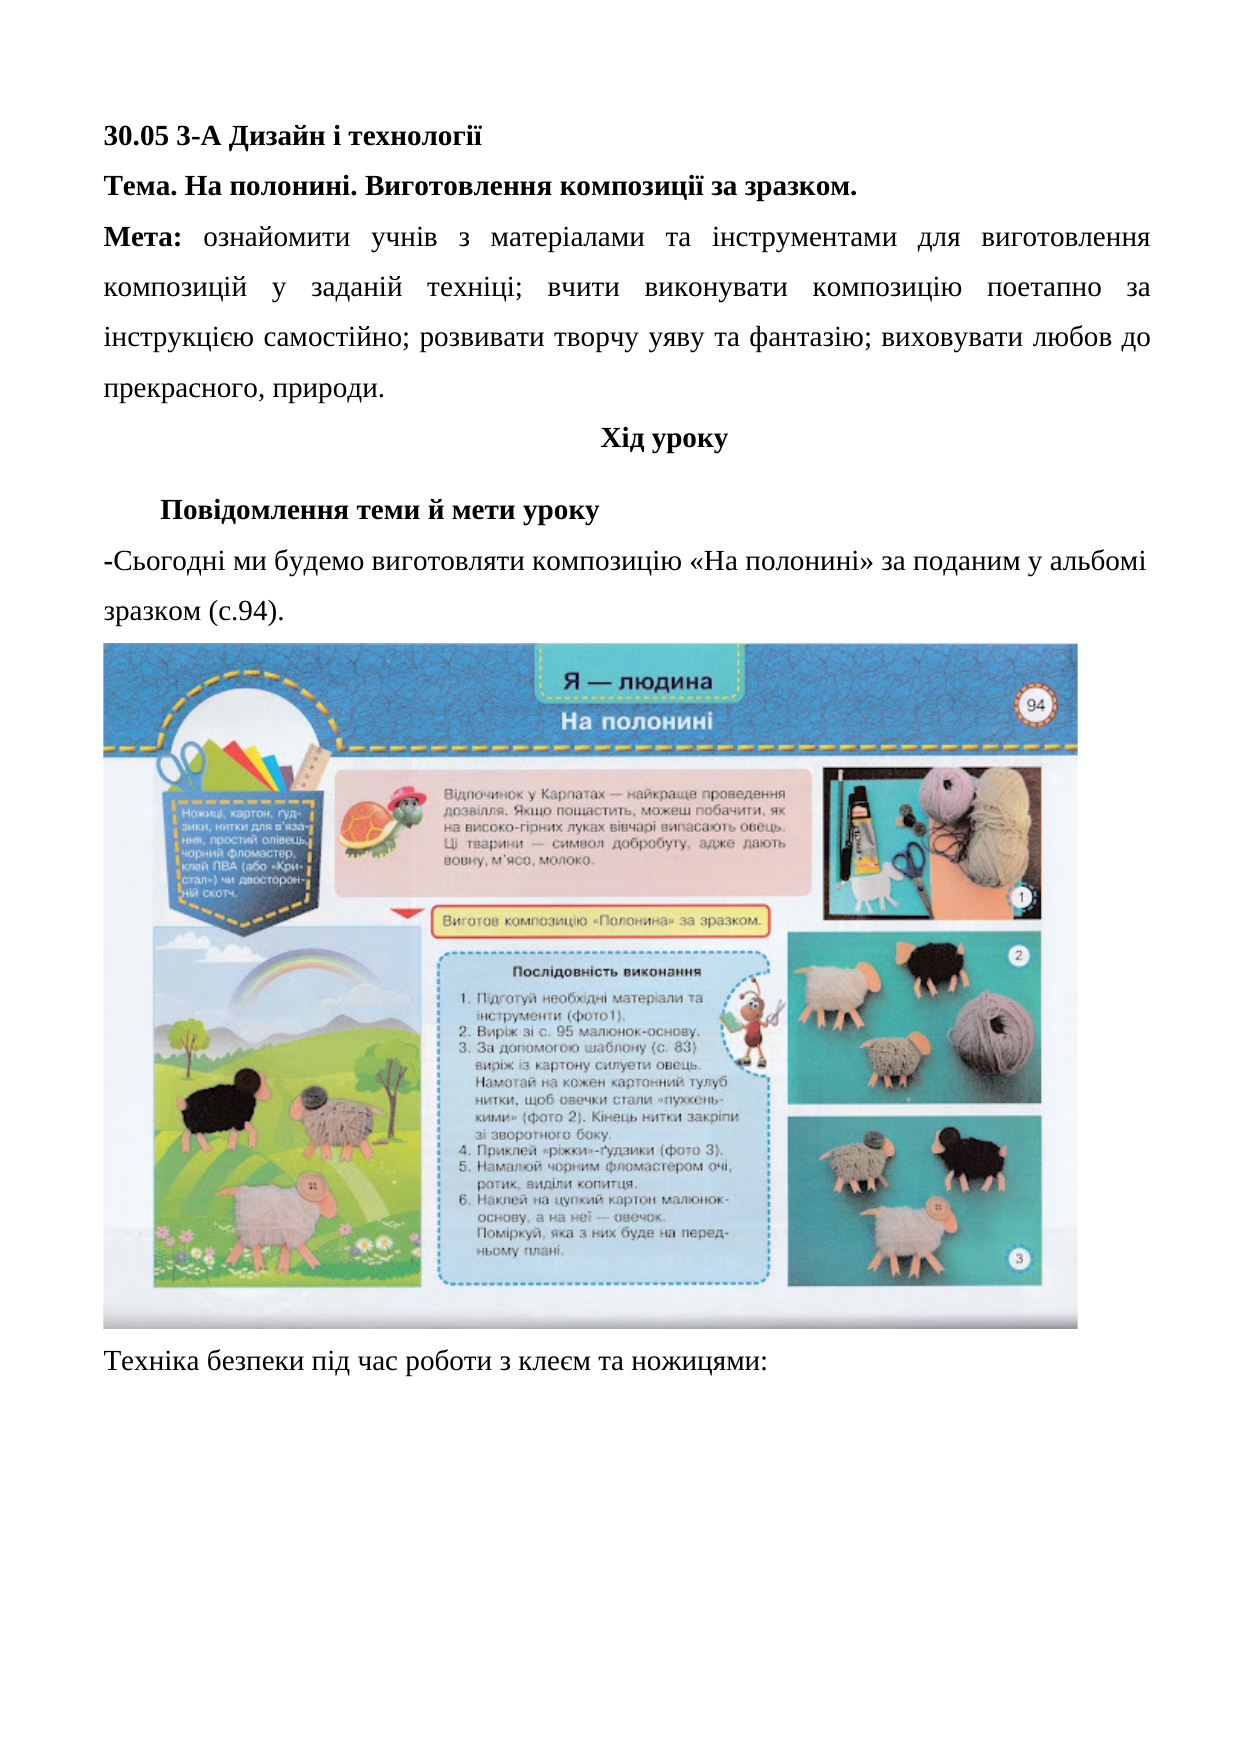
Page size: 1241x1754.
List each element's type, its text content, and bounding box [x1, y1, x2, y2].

text -Сьогодні ми будемо виготовляти композицію «На полонині» за поданим у альбомі зразком (с.94). [103, 543, 1152, 627]
picture [103, 643, 1078, 1329]
text Хід уроку [177, 420, 1152, 453]
text Тема. На полонині. Виготовлення композиції за зразком. [103, 168, 1152, 202]
text Повідомлення теми й мети уроку [103, 470, 1152, 526]
text Мета: ознайомити учнів з матеріалами та інструментами для виготовлення композицій у заданій техніці; вчити виконувати композицію поетапно за інструкцією самостійно; розвивати творчу уяву та фантазію; виховувати любов до прекрасного, природи. [103, 219, 1152, 403]
text 30.05 3-А Дизайн і технології [103, 118, 1152, 152]
text Техніка безпеки під час роботи з клеєм та ножицями: [103, 1343, 1152, 1376]
